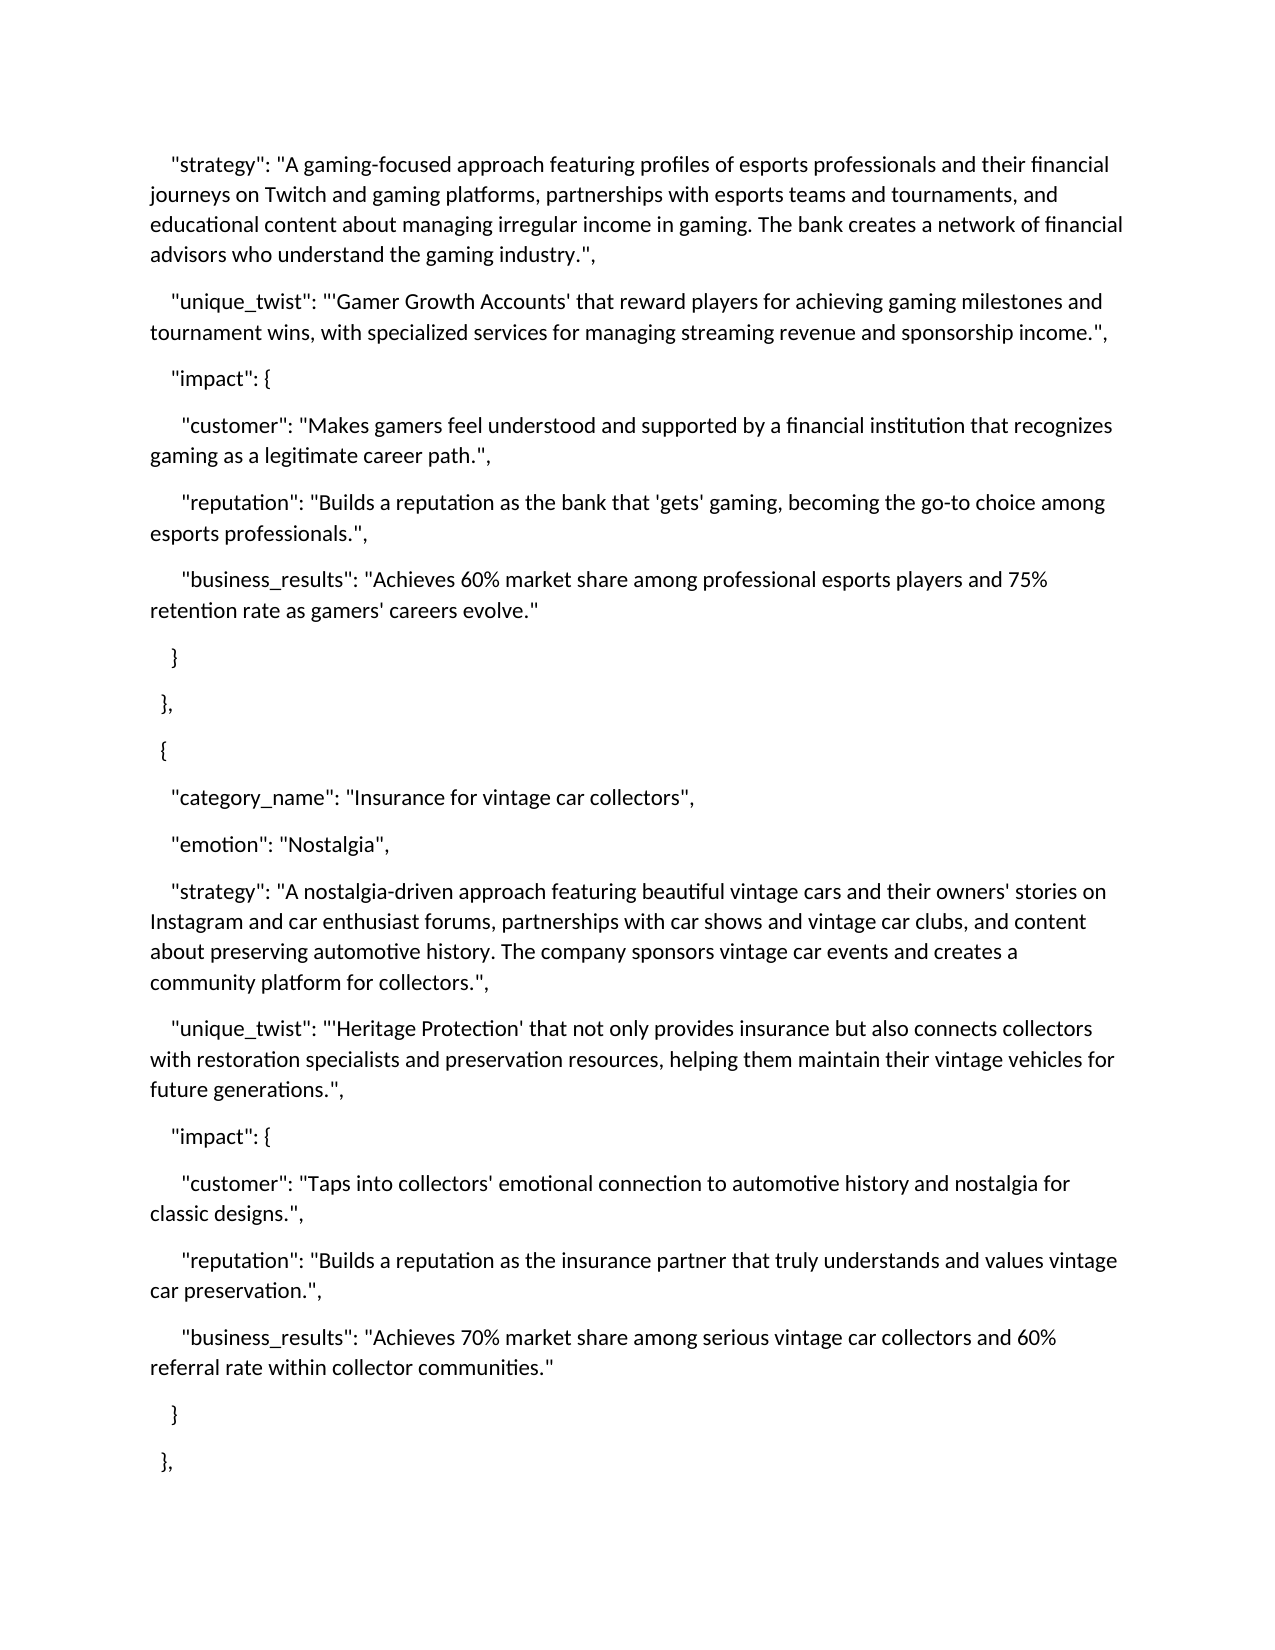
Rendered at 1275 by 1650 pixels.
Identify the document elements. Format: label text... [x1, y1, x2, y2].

text "unique_twist": "'Heritage Protection' that not only provides insurance but also connects collectors with restoration specialists and preservation resources, helping them maintain their vintage vehicles for future generations.", [150, 1014, 1125, 1103]
text { [150, 736, 1125, 764]
text "customer": "Makes gamers feel understood and supported by a financial institution that recognizes gaming as a legitimate career path.", [150, 411, 1125, 470]
text } [150, 1400, 1125, 1428]
text "business_results": "Achieves 70% market share among serious vintage car collectors and 60% referral rate within collector communities." [150, 1323, 1125, 1381]
text "impact": { [150, 1122, 1125, 1150]
text "unique_twist": "'Gamer Growth Accounts' that reward players for achieving gaming milestones and tournament wins, with specialized services for managing streaming revenue and sponsorship income.", [150, 287, 1125, 346]
text }, [150, 1447, 1125, 1475]
text "reputation": "Builds a reputation as the bank that 'gets' gaming, becoming the go-to choice among esports professionals.", [150, 488, 1125, 547]
text "category_name": "Insurance for vintage car collectors", [150, 783, 1125, 811]
text "impact": { [150, 364, 1125, 393]
text "reputation": "Builds a reputation as the insurance partner that truly understands and values vintage car preservation.", [150, 1246, 1125, 1304]
text "customer": "Taps into collectors' emotional connection to automotive history and nostalgia for classic designs.", [150, 1169, 1125, 1227]
text "strategy": "A gaming-focused approach featuring profiles of esports professionals and their financial journeys on Twitch and gaming platforms, partnerships with esports teams and tournaments, and educational content about managing irregular income in gaming. The bank creates a network of financial advisors who understand the gaming industry.", [150, 150, 1125, 269]
text "emotion": "Nostalgia", [150, 830, 1125, 858]
text } [150, 643, 1125, 671]
text "strategy": "A nostalgia-driven approach featuring beautiful vintage cars and their owners' stories on Instagram and car enthusiast forums, partnerships with car shows and vintage car clubs, and content about preserving automotive history. The company sponsors vintage car events and creates a community platform for collectors.", [150, 877, 1125, 996]
text "business_results": "Achieves 60% market share among professional esports players and 75% retention rate as gamers' careers evolve." [150, 566, 1125, 624]
text }, [150, 689, 1125, 718]
